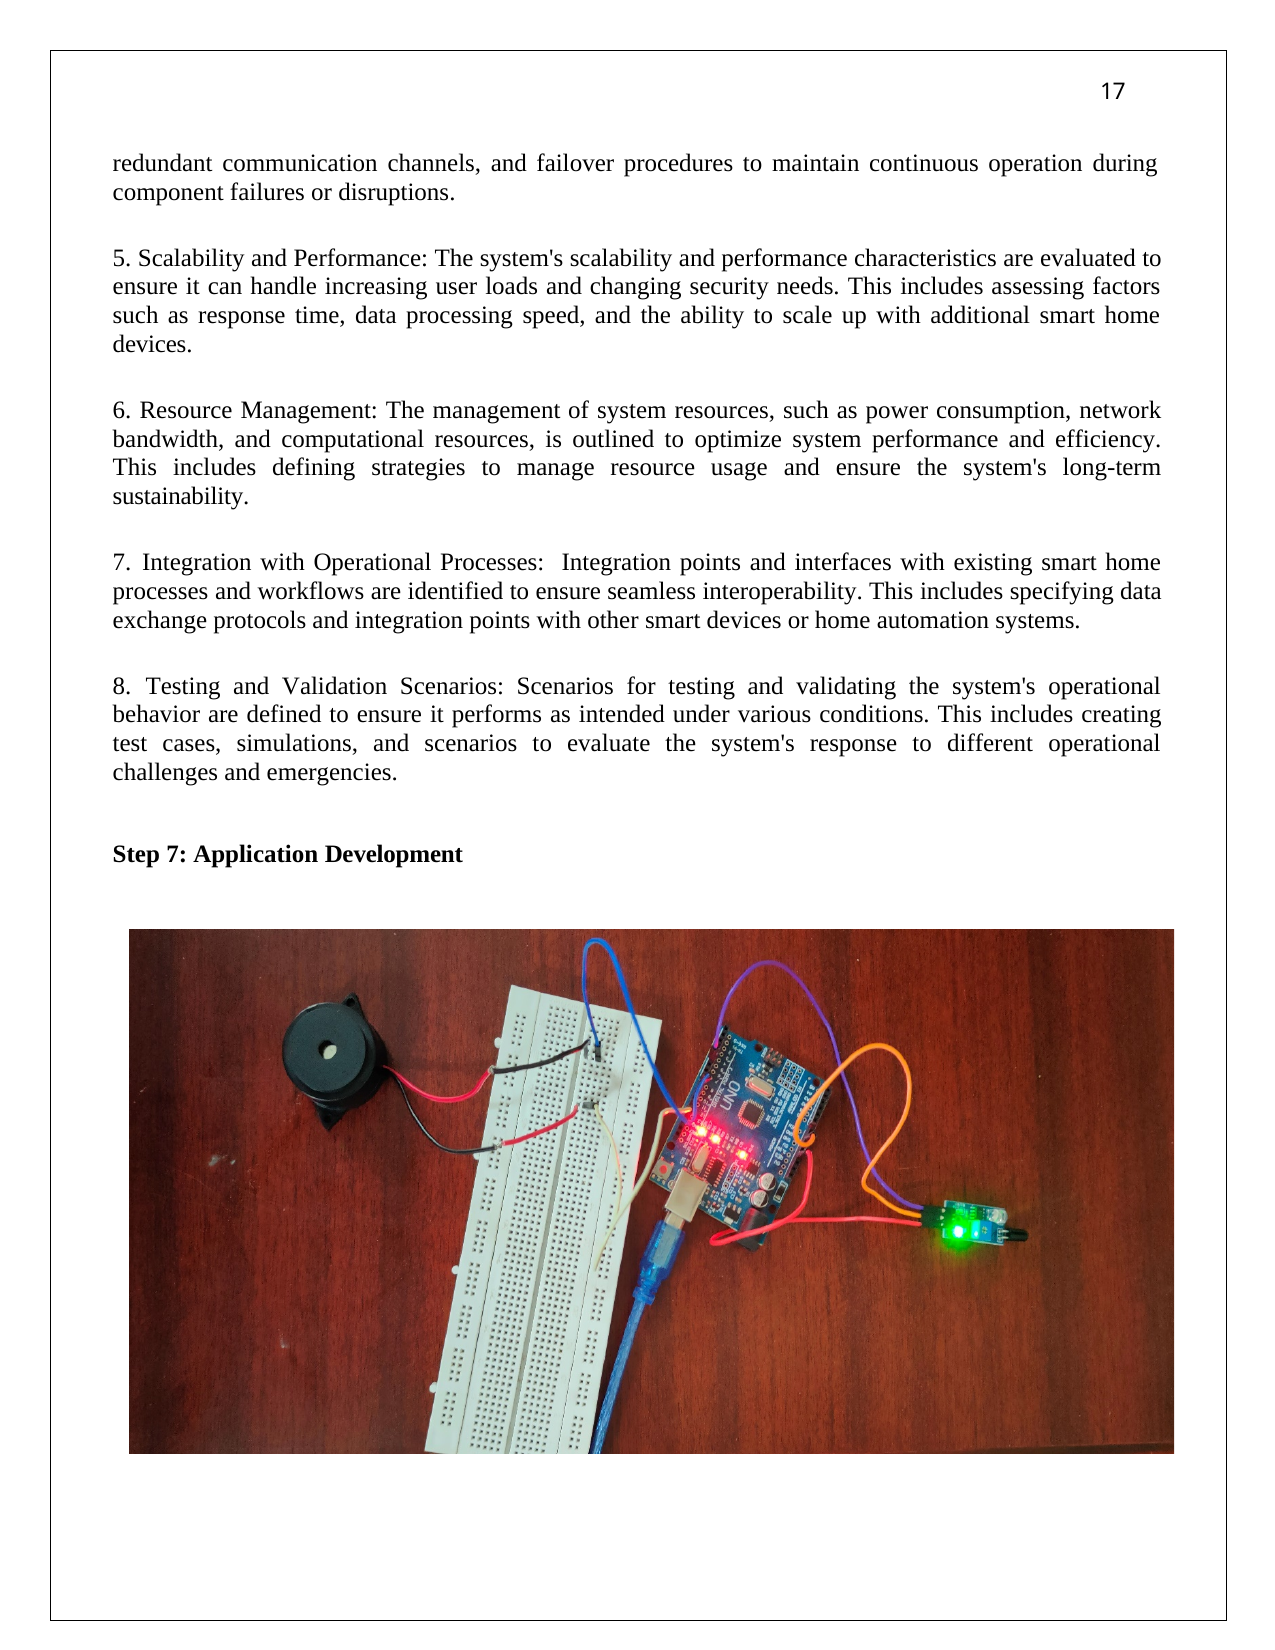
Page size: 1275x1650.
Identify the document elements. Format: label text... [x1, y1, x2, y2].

list Resource Management: The management of system resources, such as power consumption, network bandwidth, and computational resources, is outlined to optimize system performance and efficiency. This includes defining strategies to manage resource usage and ensure the system's long-term sustainability. [112, 395, 1163, 510]
picture [129, 929, 1175, 1454]
text redundant communication channels, and failover procedures to maintain continuous operation during component failures or disruptions. [112, 148, 1226, 206]
list Scalability and Performance: The system's scalability and performance characteristics are evaluated to ensure it can handle increasing user loads and changing security needs. This includes assessing factors such as response time, data processing speed, and the ability to scale up with additional smart home devices. [112, 243, 1162, 358]
list Testing and Validation Scenarios: Scenarios for testing and validating the system's operational behavior are defined to ensure it performs as intended under various conditions. This includes creating test cases, simulations, and scenarios to evaluate the system's response to different operational challenges and emergencies. [112, 671, 1162, 786]
list Integration with Operational Processes: Integration points and interfaces with existing smart home processes and workflows are identified to ensure seamless interoperability. This includes specifying data exchange protocols and integration points with other smart devices or home automation systems. [112, 547, 1162, 633]
subtitle Step 7: Application Development [112, 839, 1226, 867]
